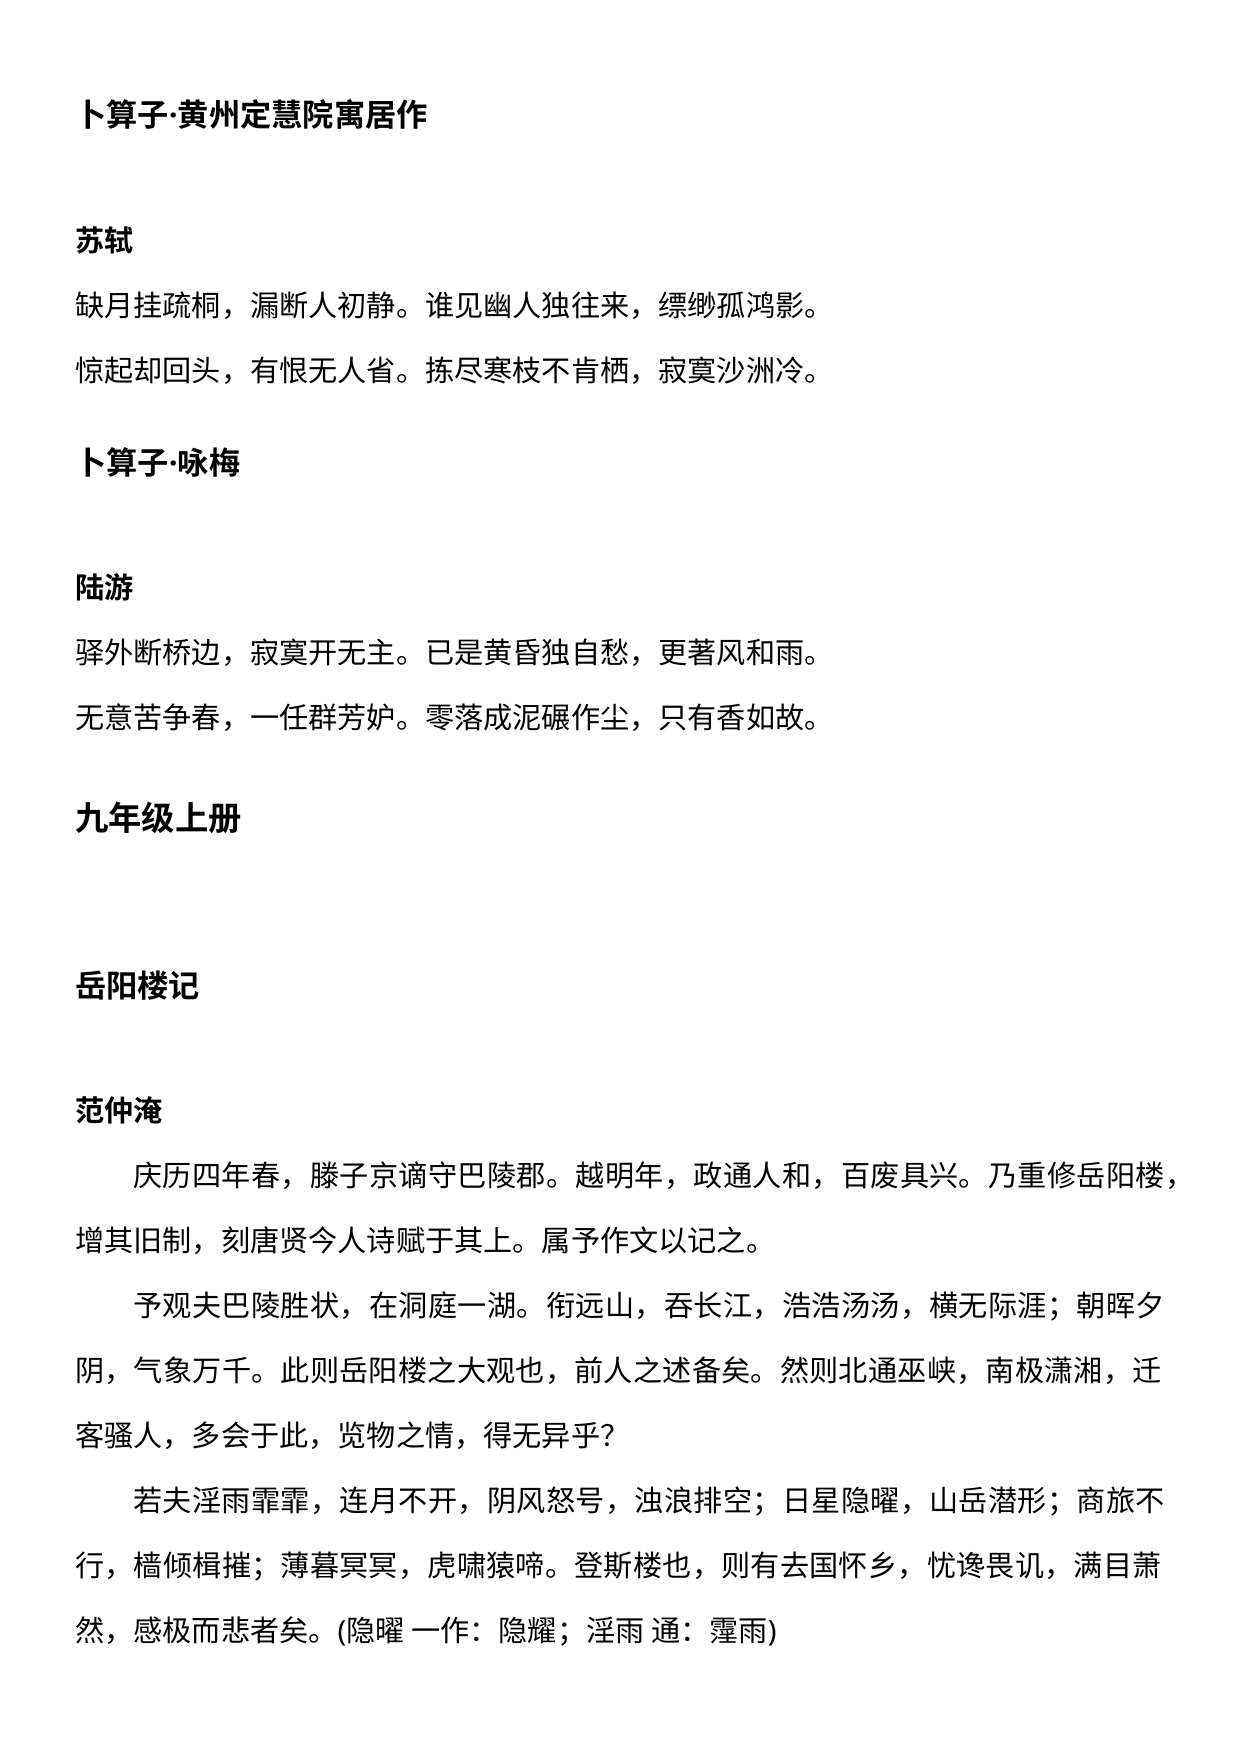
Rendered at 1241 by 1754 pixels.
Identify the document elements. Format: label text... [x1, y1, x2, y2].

text 驿外断桥边，寂寞开无主。已是黄昏独自愁，更著风和雨。 [75, 618, 1165, 683]
text 苏轼 [75, 206, 1165, 271]
text 缺月挂疏桐，漏断人初静。谁见幽人独往来，缥缈孤鸿影。 [75, 271, 1165, 336]
text 卜算子·咏梅 [75, 428, 1165, 493]
text 惊起却回头，有恨无人省。拣尽寒枝不肯栖，寂寞沙洲冷。 [75, 336, 1165, 401]
text 予观夫巴陵胜状，在洞庭一湖。衔远山，吞长江，浩浩汤汤，横无际涯；朝晖夕阴，气象万千。此则岳阳楼之大观也，前人之述备矣。然则北通巫峡，南极潇湘，迁客骚人，多会于此，览物之情，得无异乎？ [75, 1271, 1165, 1466]
text 陆游 [75, 553, 1165, 618]
text 岳阳楼记 [75, 951, 1165, 1016]
text 庆历四年春，滕子京谪守巴陵郡。越明年，政通人和，百废具兴。乃重修岳阳楼，增其旧制，刻唐贤今人诗赋于其上。属予作文以记之。 [75, 1141, 1165, 1271]
text 范仲淹 [75, 1076, 1165, 1141]
text 九年级上册 [75, 784, 1165, 849]
text 卜算子·黄州定慧院寓居作 [75, 81, 1165, 146]
text 若夫淫雨霏霏，连月不开，阴风怒号，浊浪排空；日星隐曜，山岳潜形；商旅不行，樯倾楫摧；薄暮冥冥，虎啸猿啼。登斯楼也，则有去国怀乡，忧谗畏讥，满目萧然，感极而悲者矣。(隐曜 一作：隐耀；淫雨 通：霪雨) [75, 1466, 1165, 1661]
text 无意苦争春，一任群芳妒。零落成泥碾作尘，只有香如故。 [75, 683, 1165, 748]
